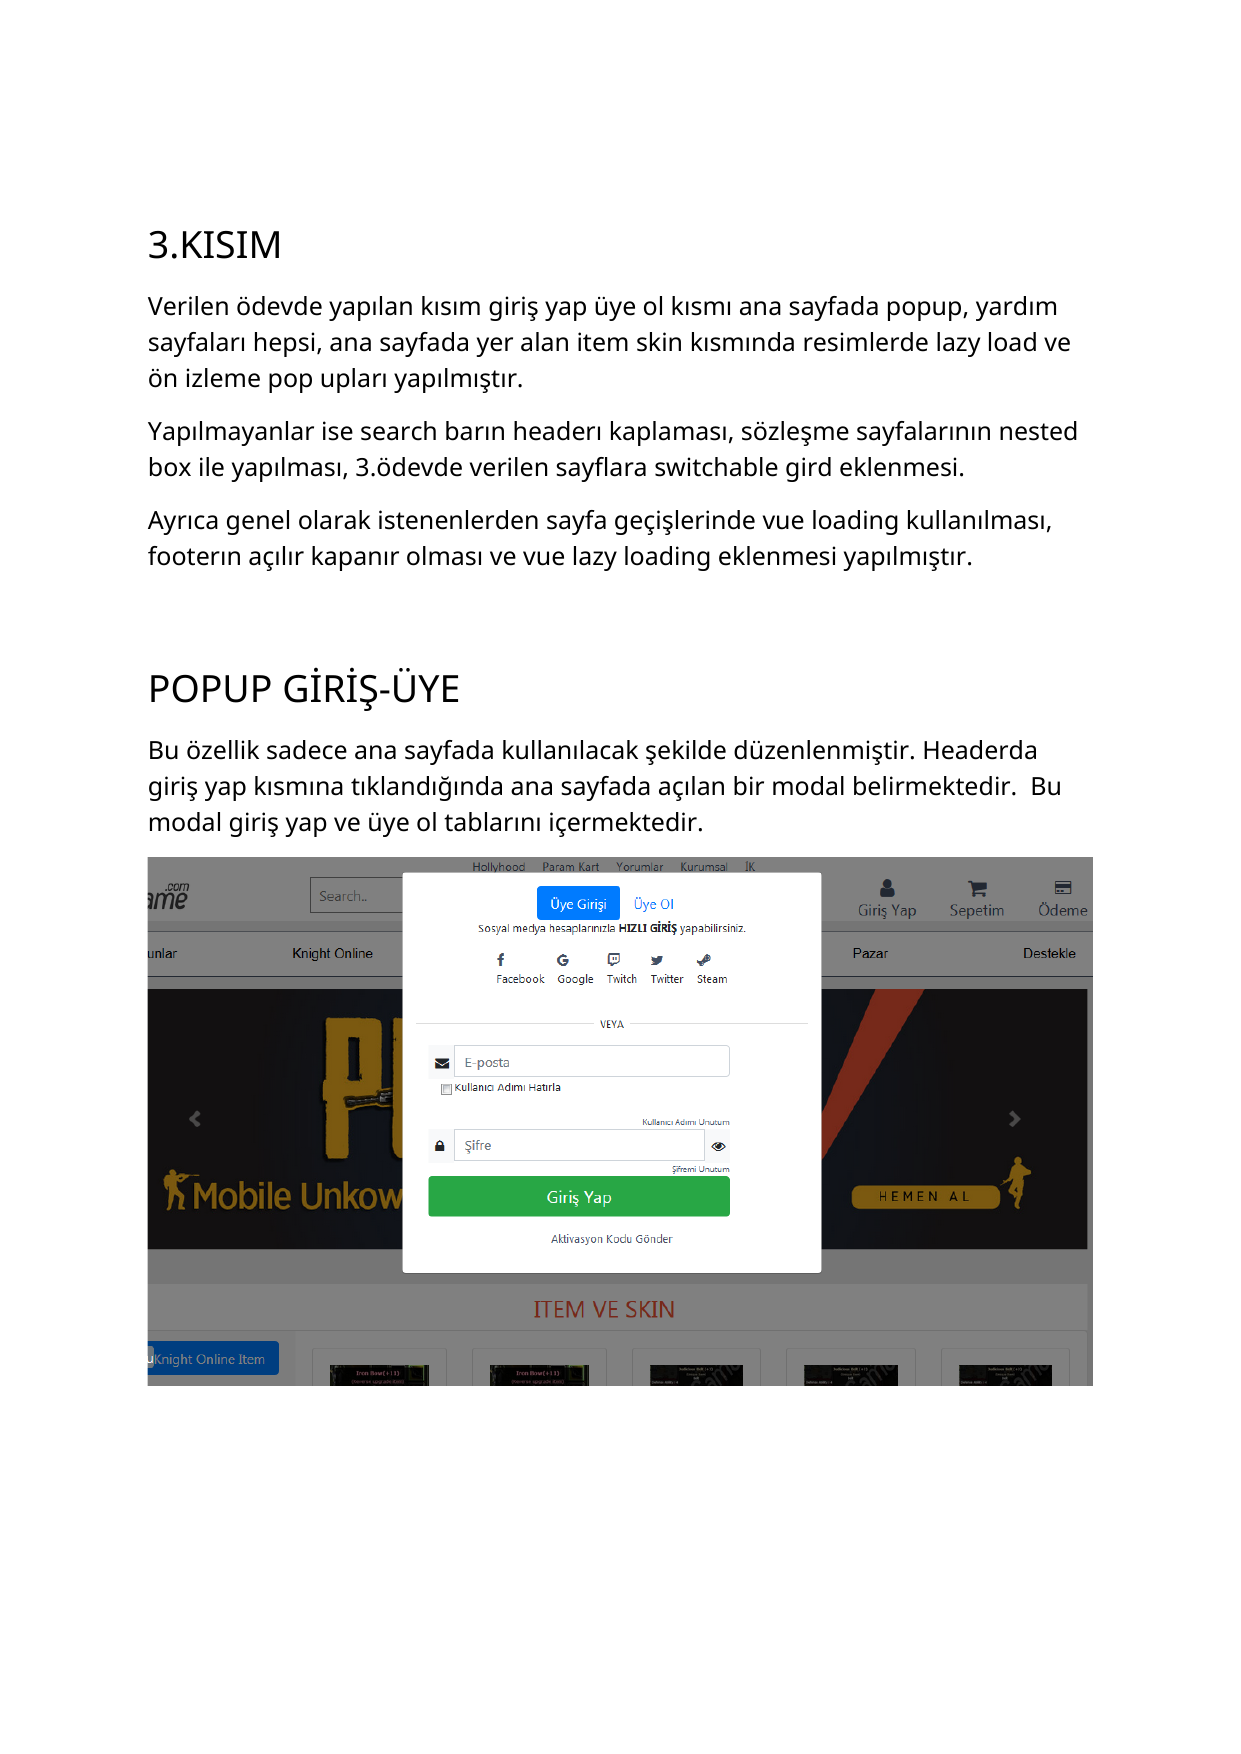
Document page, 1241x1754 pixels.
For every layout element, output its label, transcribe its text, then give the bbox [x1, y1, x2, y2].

text Yapılmayanlar ise search barın headerı kaplaması, sözleşme sayfalarının nested box ile yapılması, 3.ödevde verilen sayflara switchable gird eklenmesi. [148, 414, 1093, 484]
text Ayrıca genel olarak istenenlerden sayfa geçişlerinde vue loading kullanılması, footerın açılır kapanır olması ve vue lazy loading eklenmesi yapılmıştır. [148, 503, 1093, 573]
text Bu özellik sadece ana sayfada kullanılacak şekilde düzenlenmiştir. Headerda giriş yap kısmına tıklandığında ana sayfada açılan bir modal belirmektedir. Bu modal giriş yap ve üye ol tablarını içermektedir. [148, 733, 1093, 839]
subtitle POPUP GİRİŞ-ÜYE [148, 662, 1093, 713]
picture [147, 857, 1093, 1386]
subtitle 3.KISIM [148, 218, 1093, 269]
text Verilen ödevde yapılan kısım giriş yap üye ol kısmı ana sayfada popup, yardım sayfaları hepsi, ana sayfada yer alan item skin kısmında resimlerde lazy load ve ön izleme pop upları yapılmıştır. [148, 289, 1093, 395]
